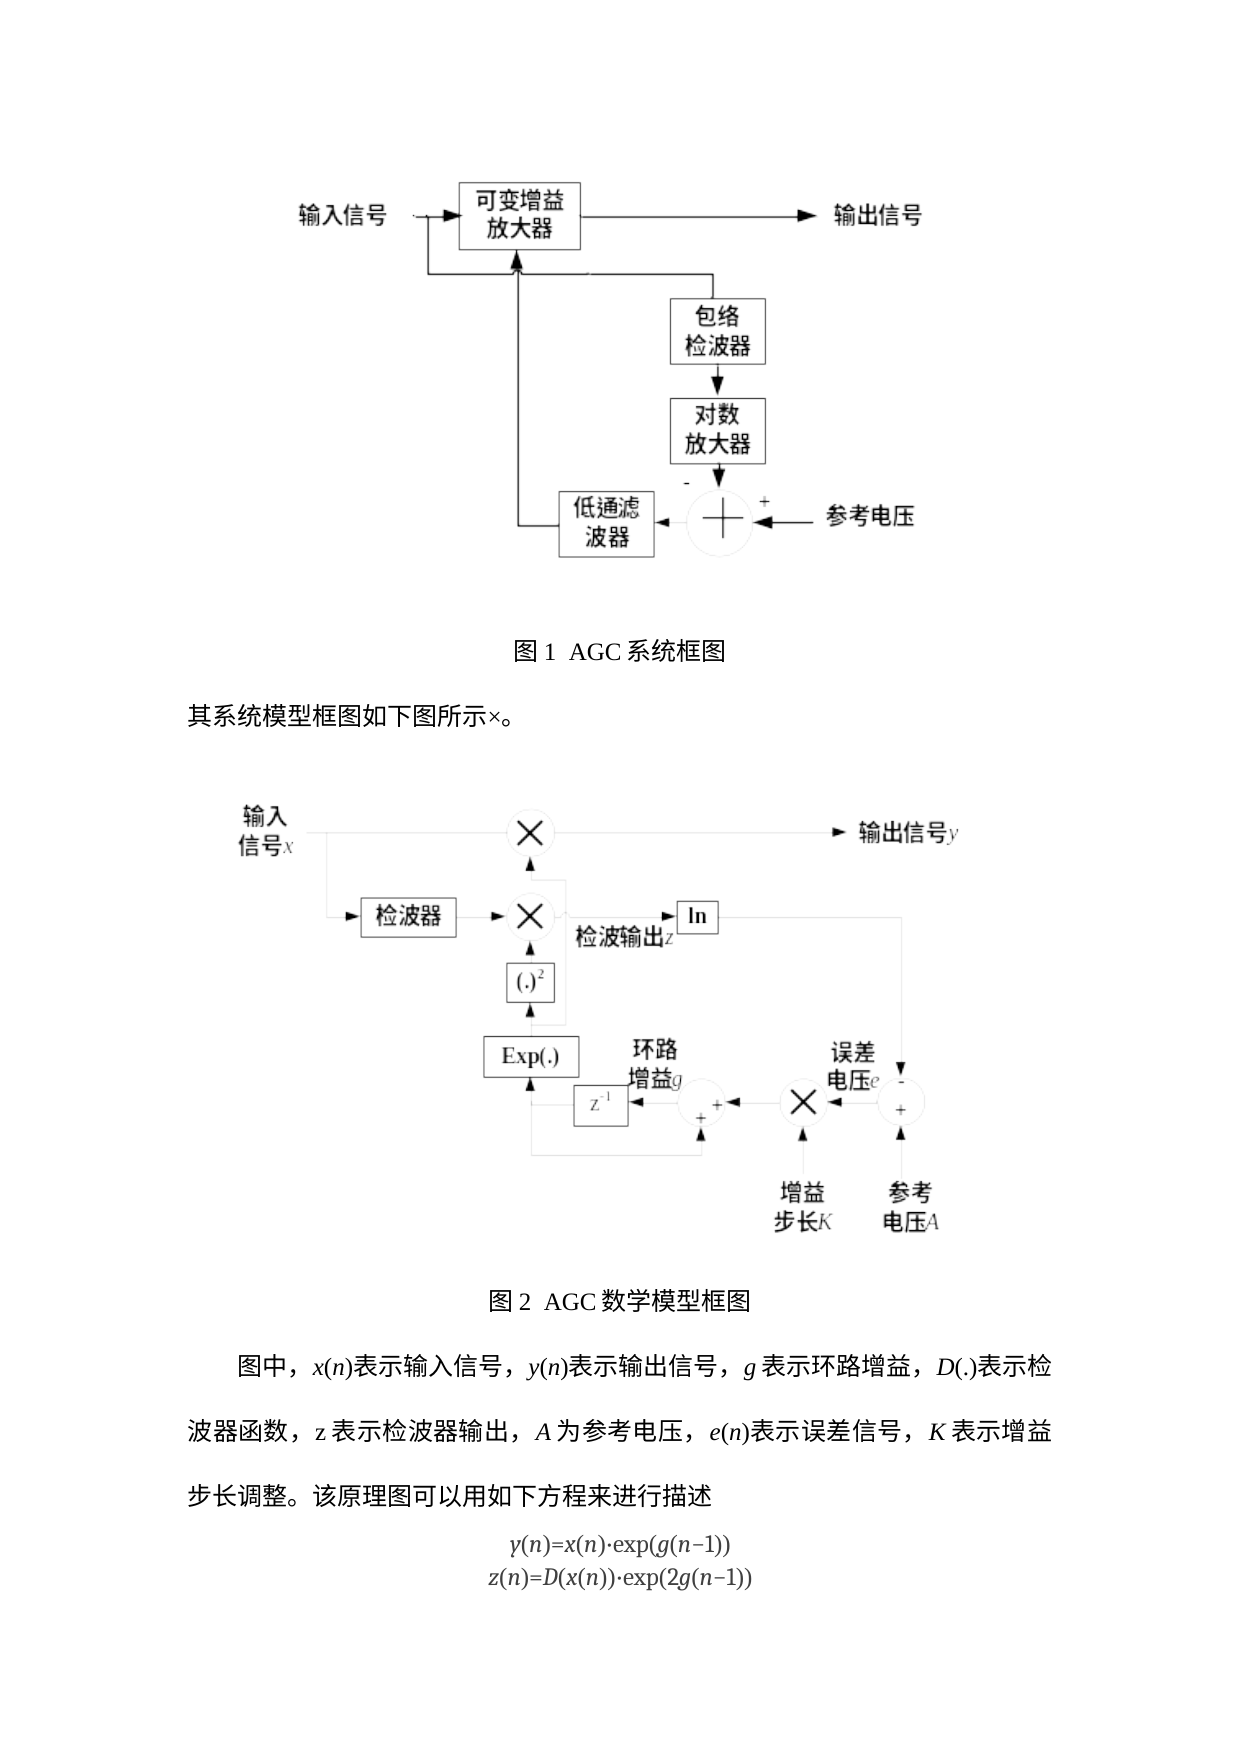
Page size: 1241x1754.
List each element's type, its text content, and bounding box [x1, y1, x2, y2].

text z(n)=D(x(n))⋅exp(2g(n−1)) [187, 1559, 1053, 1592]
text 图2 AGC数学模型框图 [187, 1267, 1053, 1332]
text y(n)=x(n)⋅exp(g(n−1)) [187, 1527, 1053, 1559]
text 其系统模型框图如下图所示×。 [187, 682, 1053, 747]
text 图1 AGC系统框图 [187, 617, 1053, 682]
text 图中，x(n)表示输入信号，y(n)表示输出信号，g表示环路增益，D(.)表示检波器函数，z表示检波器输出，A为参考电压，e(n)表示误差信号，K表示增益步长调整。该原理图可以用如下方程来进行描述 [187, 1332, 1053, 1527]
